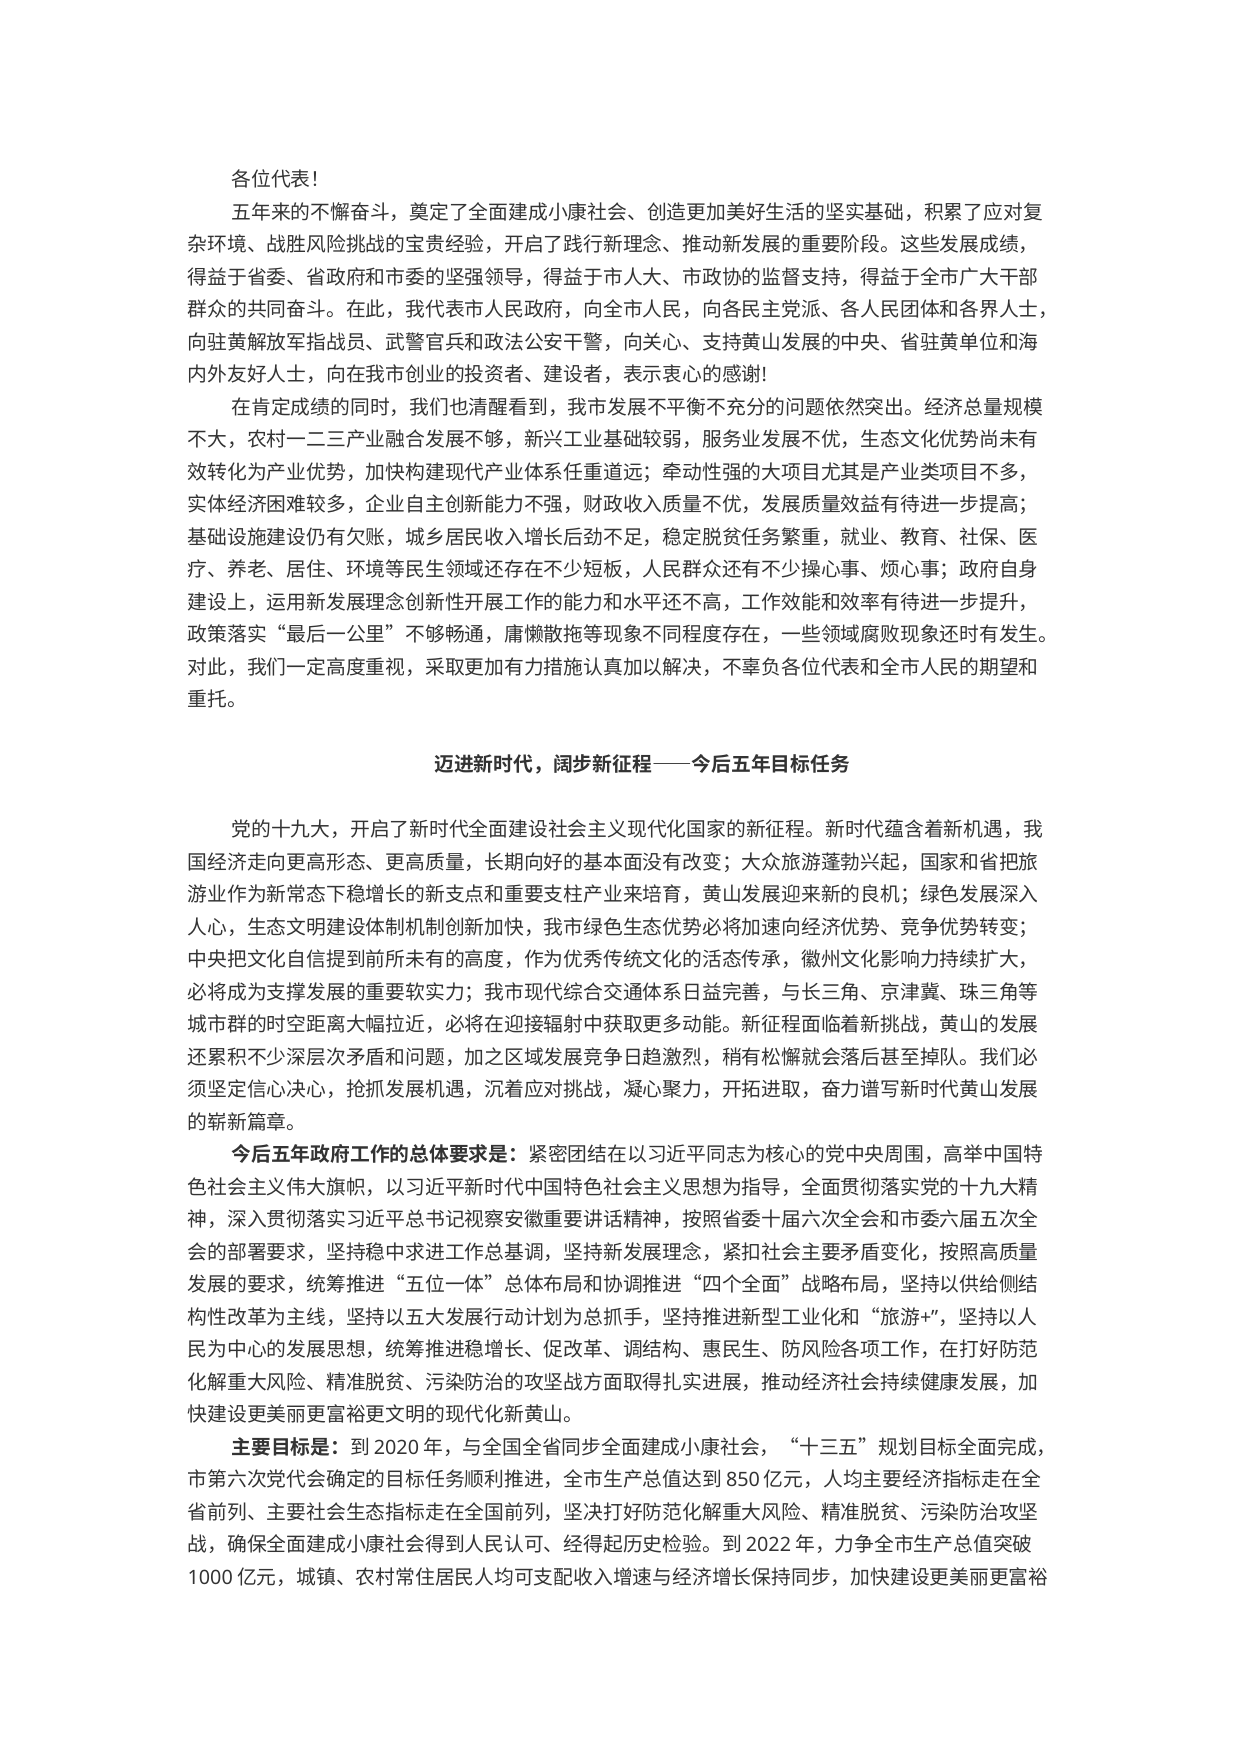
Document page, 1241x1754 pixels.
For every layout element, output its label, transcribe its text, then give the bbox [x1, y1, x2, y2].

text 五年来的不懈奋斗，奠定了全面建成小康社会、创造更加美好生活的坚实基础，积累了应对复杂环境、战胜风险挑战的宝贵经验，开启了践行新理念、推动新发展的重要阶段。这些发展成绩，得益于省委、省政府和市委的坚强领导，得益于市人大、市政协的监督支持，得益于全市广大干部群众的共同奋斗。在此，我代表市人民政府，向全市人民，向各民主党派、各人民团体和各界人士，向驻黄解放军指战员、武警官兵和政法公安干警，向关心、支持黄山发展的中央、省驻黄单位和海内外友好人士，向在我市创业的投资者、建设者，表示衷心的感谢! [187, 194, 1053, 389]
text 党的十九大，开启了新时代全面建设社会主义现代化国家的新征程。新时代蕴含着新机遇，我国经济走向更高形态、更高质量，长期向好的基本面没有改变；大众旅游蓬勃兴起，国家和省把旅游业作为新常态下稳增长的新支点和重要支柱产业来培育，黄山发展迎来新的良机；绿色发展深入人心，生态文明建设体制机制创新加快，我市绿色生态优势必将加速向经济优势、竞争优势转变；中央把文化自信提到前所未有的高度，作为优秀传统文化的活态传承，徽州文化影响力持续扩大，必将成为支撑发展的重要软实力；我市现代综合交通体系日益完善，与长三角、京津冀、珠三角等城市群的时空距离大幅拉近，必将在迎接辐射中获取更多动能。新征程面临着新挑战，黄山的发展还累积不少深层次矛盾和问题，加之区域发展竞争日趋激烈，稍有松懈就会落后甚至掉队。我们必须坚定信心决心，抢抓发展机遇，沉着应对挑战，凝心聚力，开拓进取，奋力谱写新时代黄山发展的崭新篇章。 [187, 812, 1053, 1137]
text 今后五年政府工作的总体要求是：紧密团结在以习近平同志为核心的党中央周围，高举中国特色社会主义伟大旗帜，以习近平新时代中国特色社会主义思想为指导，全面贯彻落实党的十九大精神，深入贯彻落实习近平总书记视察安徽重要讲话精神，按照省委十届六次全会和市委六届五次全会的部署要求，坚持稳中求进工作总基调，坚持新发展理念，紧扣社会主要矛盾变化，按照高质量发展的要求，统筹推进“五位一体”总体布局和协调推进“四个全面”战略布局，坚持以供给侧结构性改革为主线，坚持以五大发展行动计划为总抓手，坚持推进新型工业化和“旅游+”，坚持以人民为中心的发展思想，统筹推进稳增长、促改革、调结构、惠民生、防风险各项工作，在打好防范化解重大风险、精准脱贫、污染防治的攻坚战方面取得扎实进展，推动经济社会持续健康发展，加快建设更美丽更富裕更文明的现代化新黄山。 [187, 1137, 1053, 1429]
text 各位代表！ [187, 162, 1053, 194]
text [187, 1429, 1053, 1592]
text 在肯定成绩的同时，我们也清醒看到，我市发展不平衡不充分的问题依然突出。经济总量规模不大，农村一二三产业融合发展不够，新兴工业基础较弱，服务业发展不优，生态文化优势尚未有效转化为产业优势，加快构建现代产业体系任重道远；牵动性强的大项目尤其是产业类项目不多，实体经济困难较多，企业自主创新能力不强，财政收入质量不优，发展质量效益有待进一步提高；基础设施建设仍有欠账，城乡居民收入增长后劲不足，稳定脱贫任务繁重，就业、教育、社保、医疗、养老、居住、环境等民生领域还存在不少短板，人民群众还有不少操心事、烦心事；政府自身建设上，运用新发展理念创新性开展工作的能力和水平还不高，工作效能和效率有待进一步提升，政策落实“最后一公里”不够畅通，庸懒散拖等现象不同程度存在，一些领域腐败现象还时有发生。对此，我们一定高度重视，采取更加有力措施认真加以解决，不辜负各位代表和全市人民的期望和重托。 [187, 389, 1053, 714]
text 迈进新时代，阔步新征程——今后五年目标任务 [187, 747, 1053, 779]
